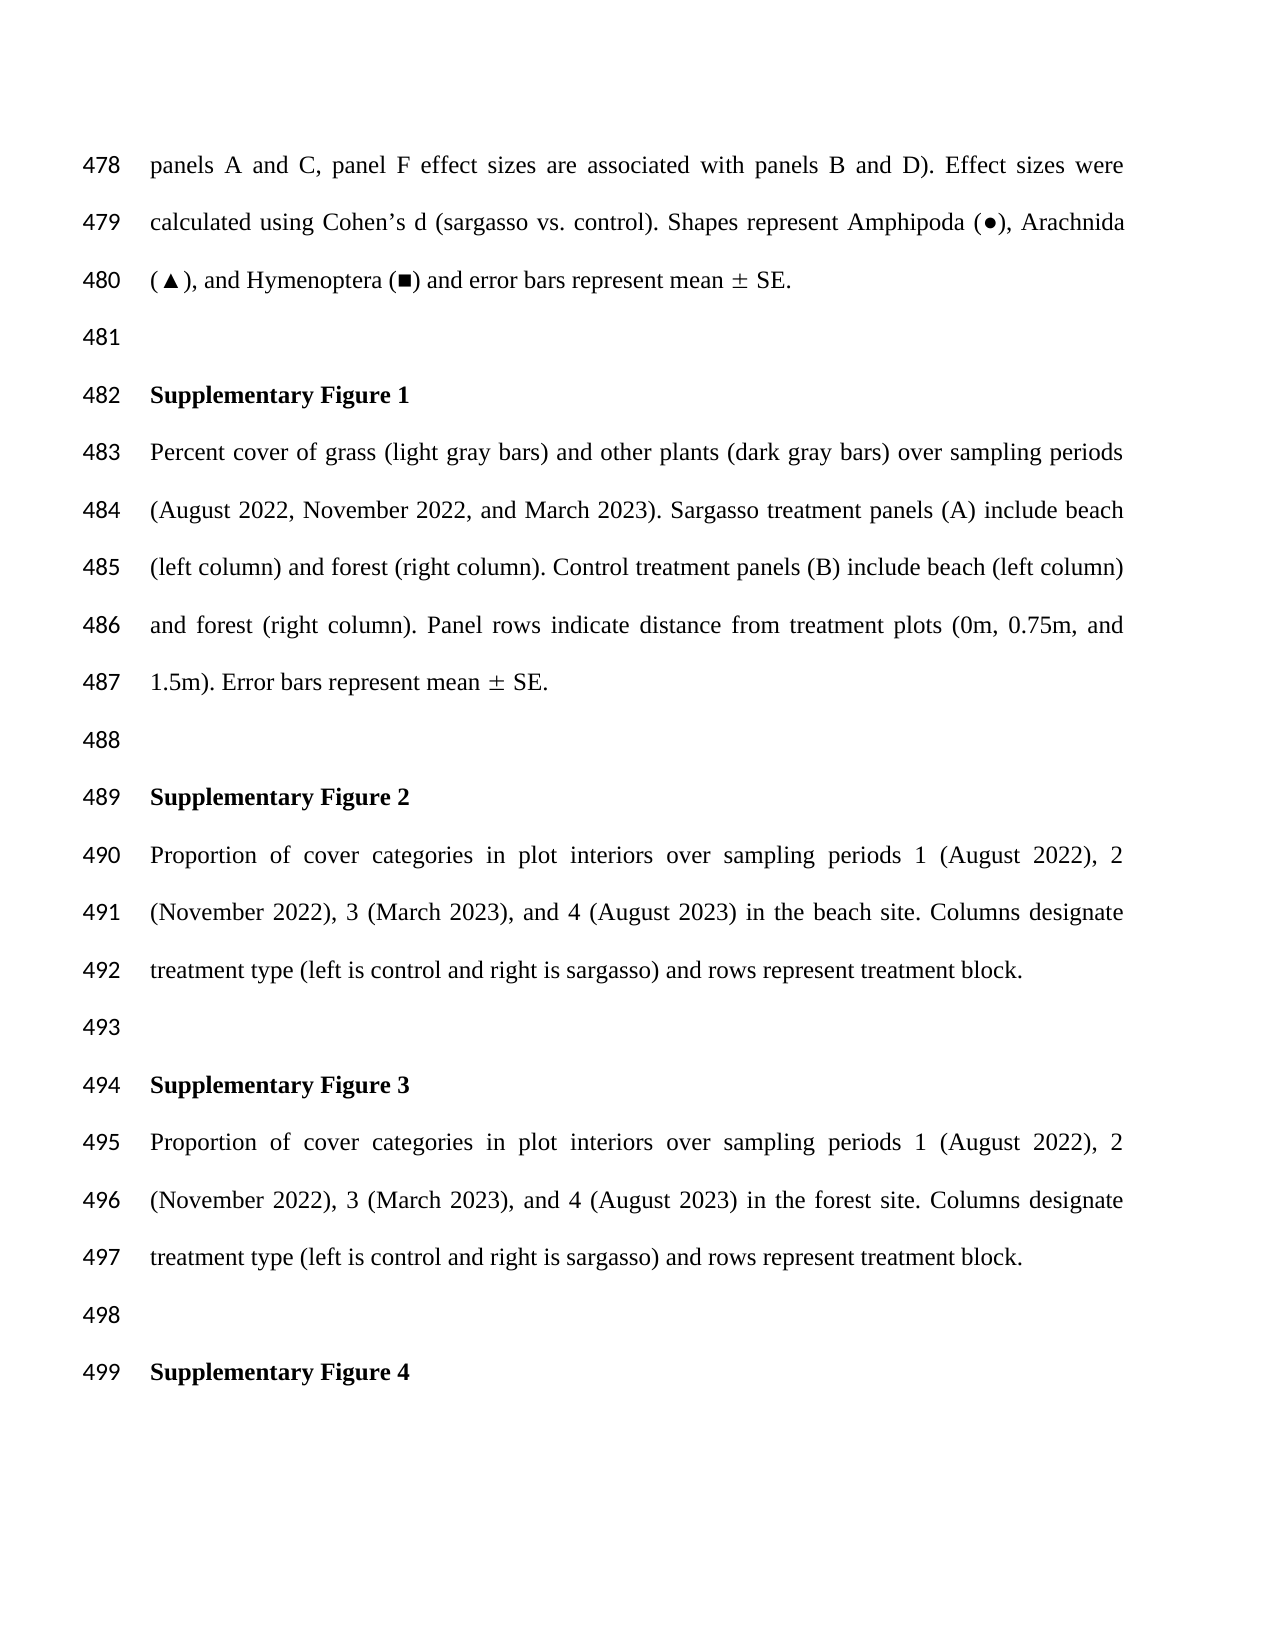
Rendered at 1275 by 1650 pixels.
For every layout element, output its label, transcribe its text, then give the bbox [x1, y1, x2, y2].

text Supplementary Figure 1 [150, 380, 1125, 409]
text Percent cover of grass (light gray bars) and other plants (dark gray bars) over sampling periods (August 2022, November 2022, and March 2023). Sargasso treatment panels (A) include beach (left column) and forest (right column). Control treatment panels (B) include beach (left column) and forest (right column). Panel rows indicate distance from treatment plots (0m, 0.75m, and 1.5m). Error bars represent mean SE. [150, 437, 1125, 696]
text Supplementary Figure 3 [150, 1070, 1125, 1099]
text Proportion of cover categories in plot interiors over sampling periods 1 (August 2022), 2 (November 2022), 3 (March 2023), and 4 (August 2023) in the forest site. Columns designate treatment type (left is control and right is sargasso) and rows represent treatment block. [150, 1127, 1125, 1271]
text Proportion of cover categories in plot interiors over sampling periods 1 (August 2022), 2 (November 2022), 3 (March 2023), and 4 (August 2023) in the beach site. Columns designate treatment type (left is control and right is sargasso) and rows represent treatment block. [150, 840, 1125, 984]
text Supplementary Figure 2 [150, 782, 1125, 811]
text Supplementary Figure 4 [150, 1357, 1125, 1386]
